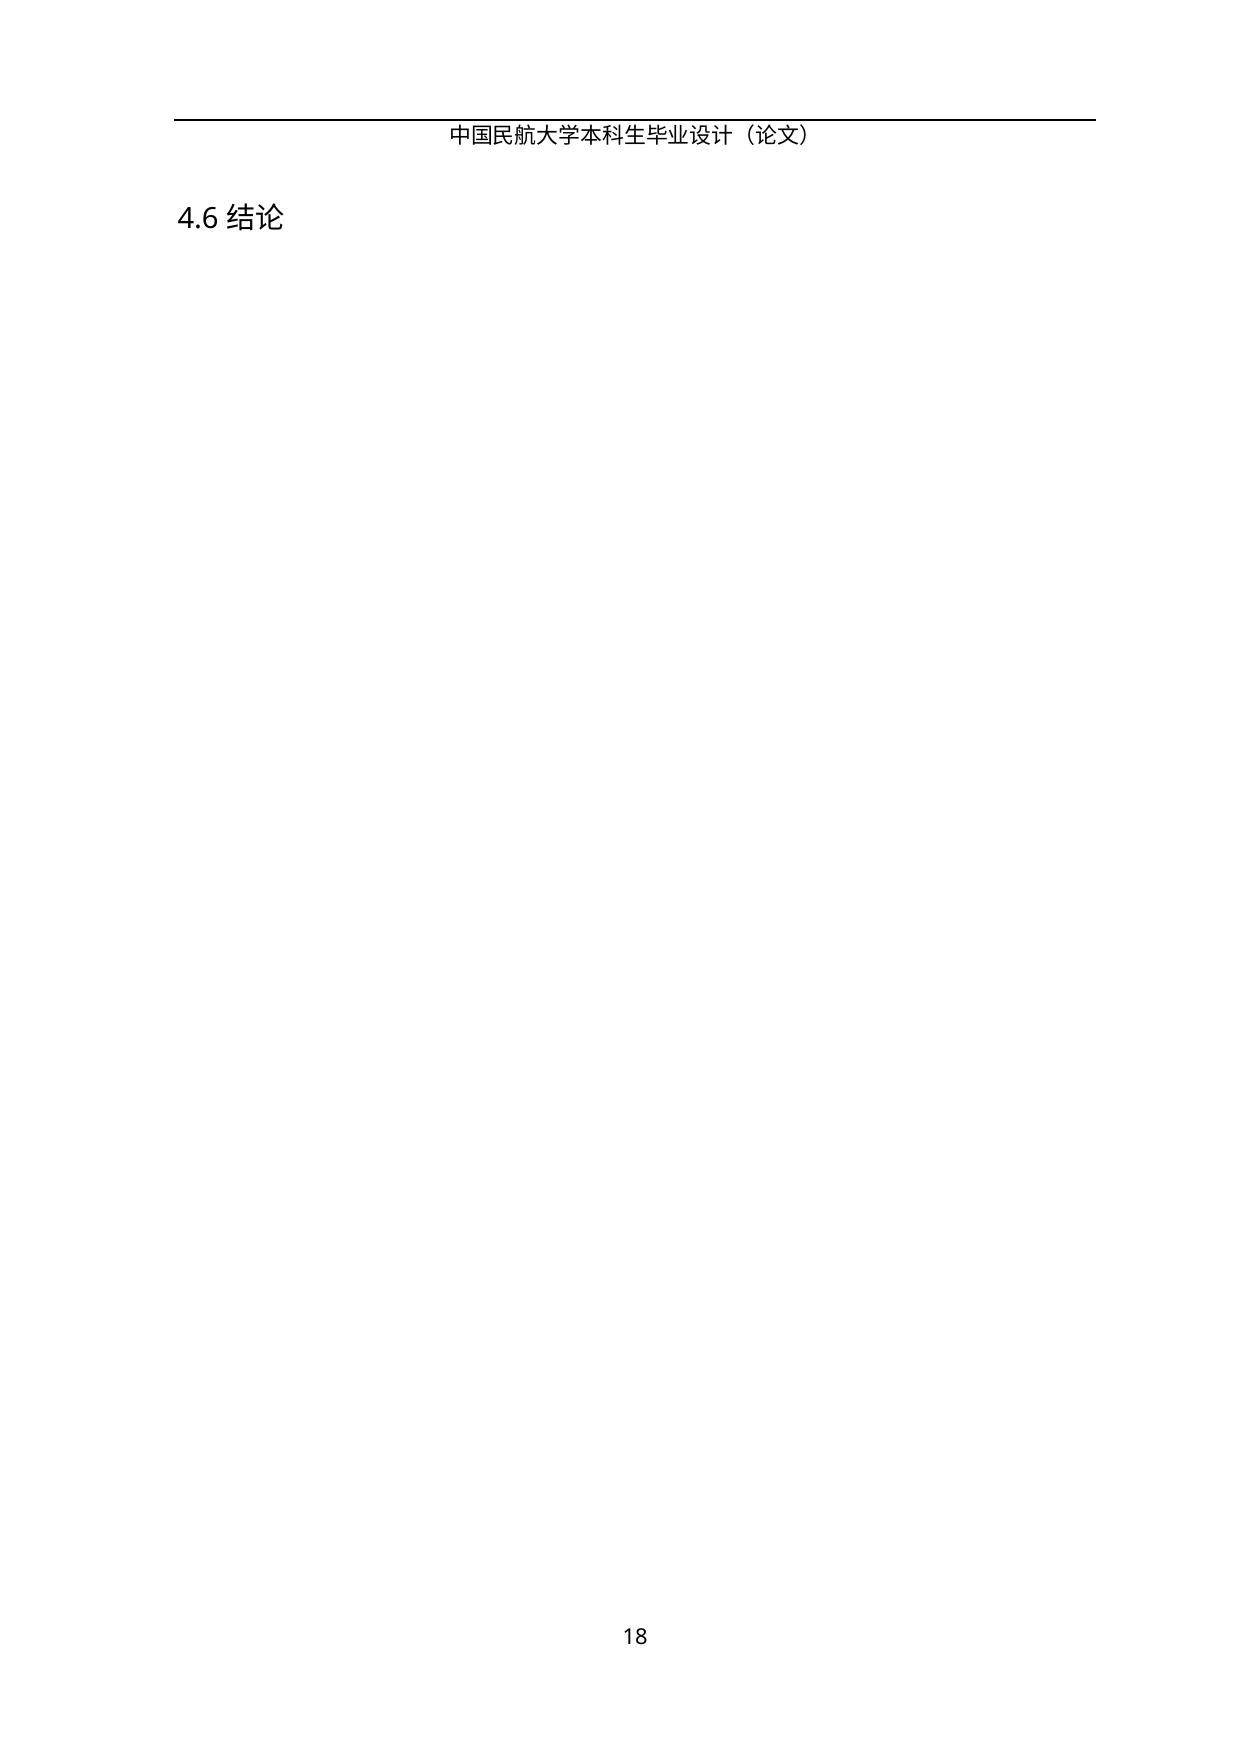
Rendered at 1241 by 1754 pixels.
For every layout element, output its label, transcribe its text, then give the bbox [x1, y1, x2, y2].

subtitle 4.6 结论 [177, 196, 1092, 237]
